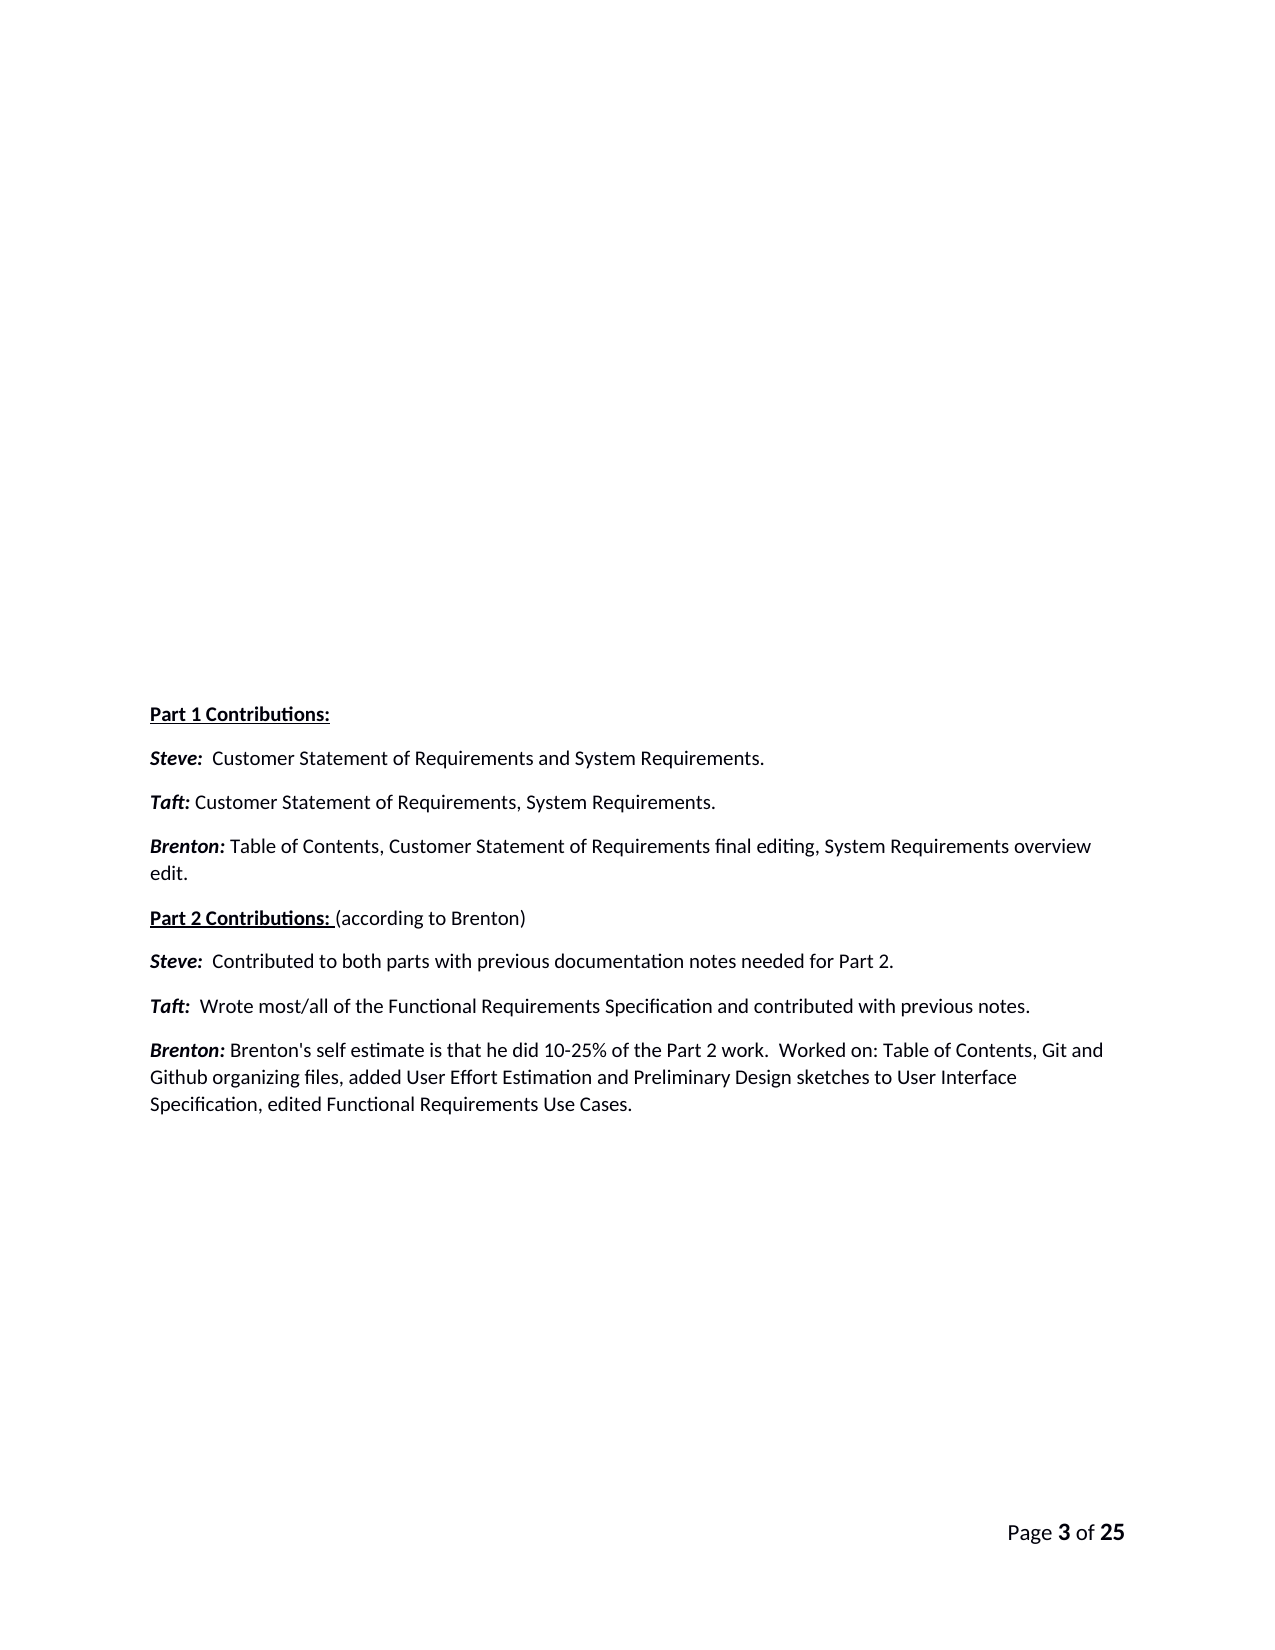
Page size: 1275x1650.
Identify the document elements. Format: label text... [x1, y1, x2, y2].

text Part 2 Contributions: (according to Brenton) [150, 905, 1125, 930]
text Taft: Customer Statement of Requirements, System Requirements. [150, 789, 1125, 814]
text Taft: Wrote most/all of the Functional Requirements Specification and contributed with previous notes. [150, 993, 1125, 1018]
text Brenton: Brenton's self estimate is that he did 10-25% of the Part 2 work. Worked on: Table of Contents, Git and Github organizing files, added User Effort Estimation and Preliminary Design sketches to User Interface Specification, edited Functional Requirements Use Cases. [150, 1037, 1125, 1117]
text Part 1 Contributions: [150, 701, 1125, 726]
text Brenton: Table of Contents, Customer Statement of Requirements final editing, System Requirements overview edit. [150, 833, 1125, 886]
text Steve: Customer Statement of Requirements and System Requirements. [150, 745, 1125, 771]
text Steve: Contributed to both parts with previous documentation notes needed for Part 2. [150, 949, 1125, 974]
